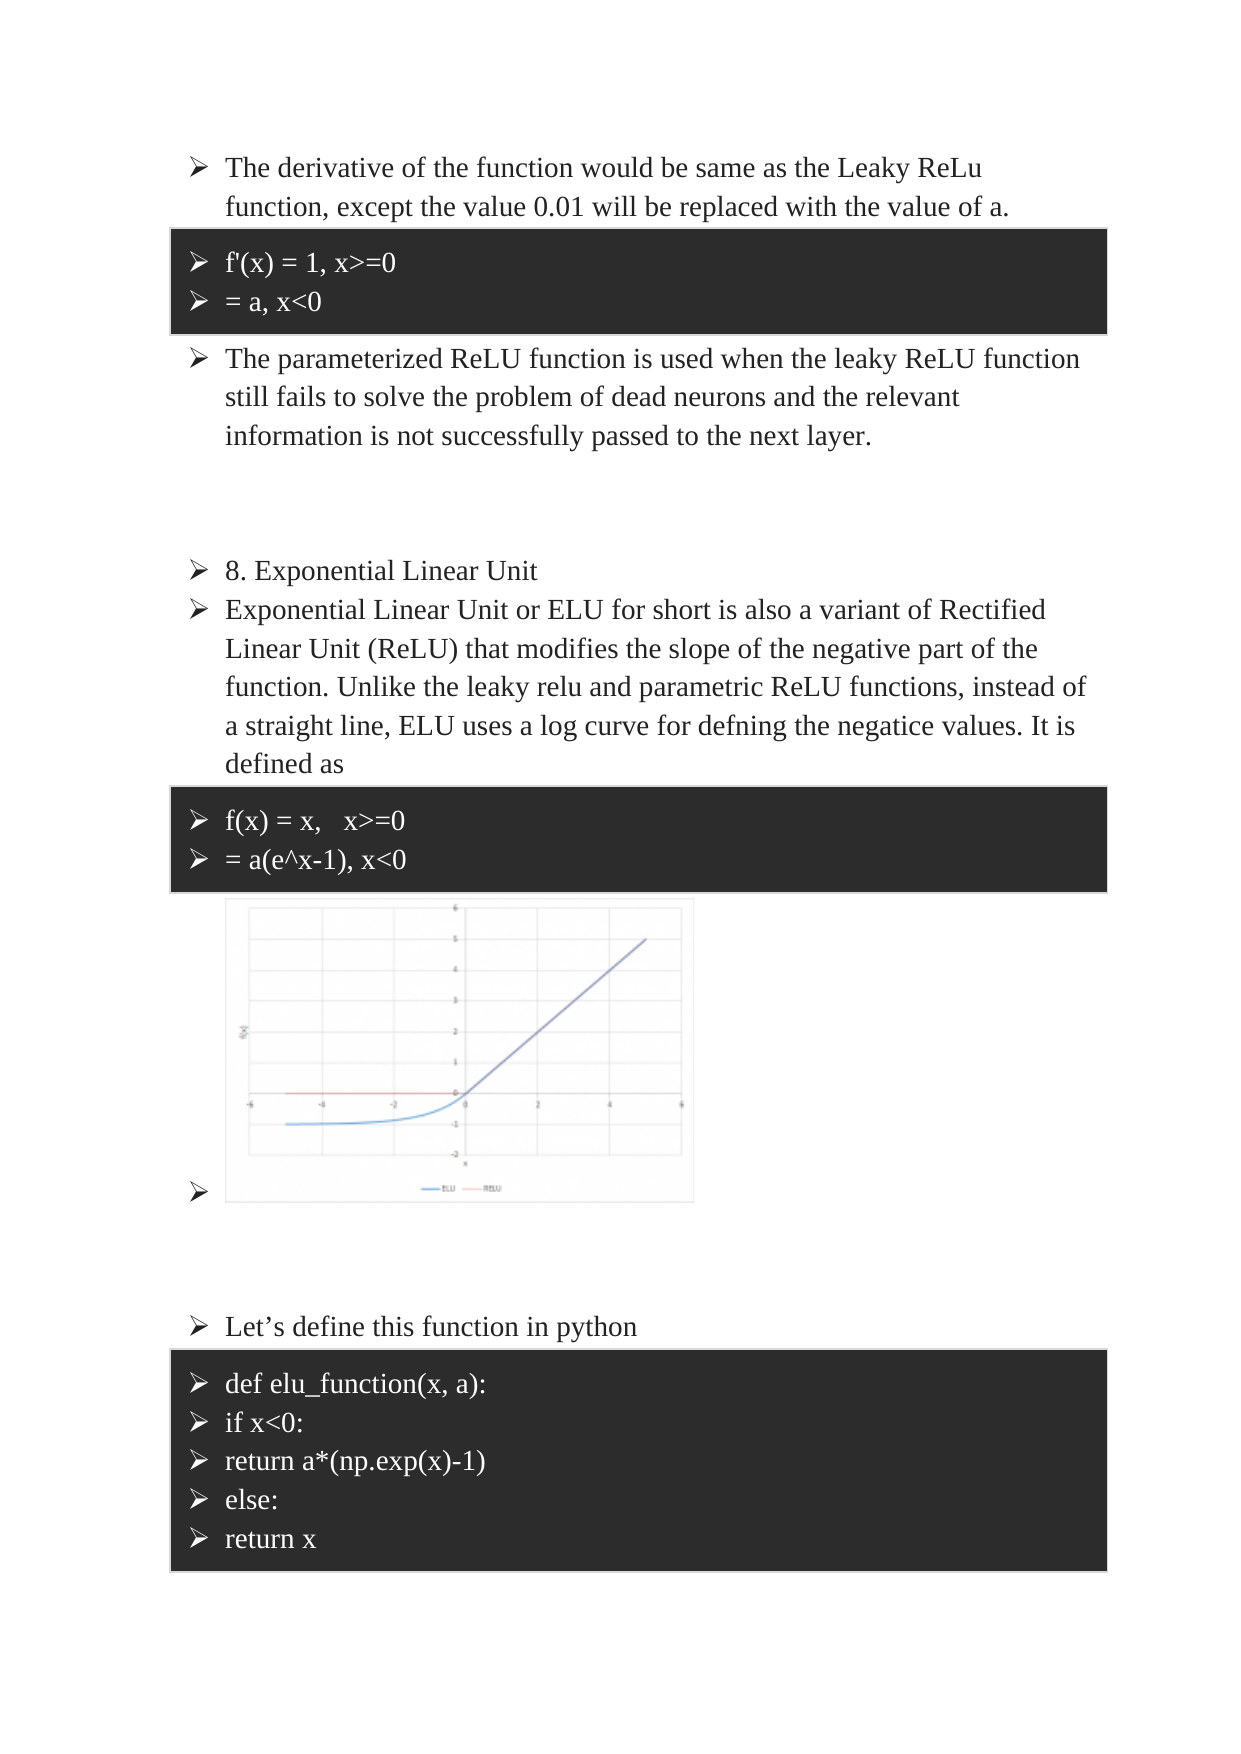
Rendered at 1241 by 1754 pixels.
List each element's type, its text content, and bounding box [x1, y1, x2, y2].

list Exponential Linear Unit or ELU for short is also a variant of Rectified Linear Unit (ReLU) that modifies the slope of the negative part of the function. Unlike the leaky relu and parametric ReLU functions, instead of a straight line, ELU uses a log curve for defning the negatice values. It is defined as [187, 592, 1090, 780]
list else: [171, 1464, 1107, 1503]
list The parameterized ReLU function is used when the leaky ReLU function still fails to solve the problem of dead neurons and the relevant information is not successfully passed to the next layer. [187, 341, 1090, 452]
list = a, x<0 [171, 266, 1107, 334]
picture [225, 898, 695, 1203]
list f(x) = x, x>=0 [171, 787, 1107, 824]
list The derivative of the function would be same as the Leaky ReLu function, except the value 0.01 will be replaced with the value of a. [187, 150, 1090, 222]
list = a(e^x-1), x<0 [171, 824, 1107, 892]
list return x [171, 1503, 1107, 1571]
list if x<0: [171, 1387, 1107, 1425]
list f'(x) = 1, x>=0 [171, 229, 1107, 266]
list Let’s define this function in python [187, 1309, 1090, 1343]
list return a*(np.exp(x)-1) [171, 1425, 1107, 1464]
list 8. Exponential Linear Unit [187, 553, 1090, 587]
list def elu_function(x, a): [171, 1350, 1107, 1387]
